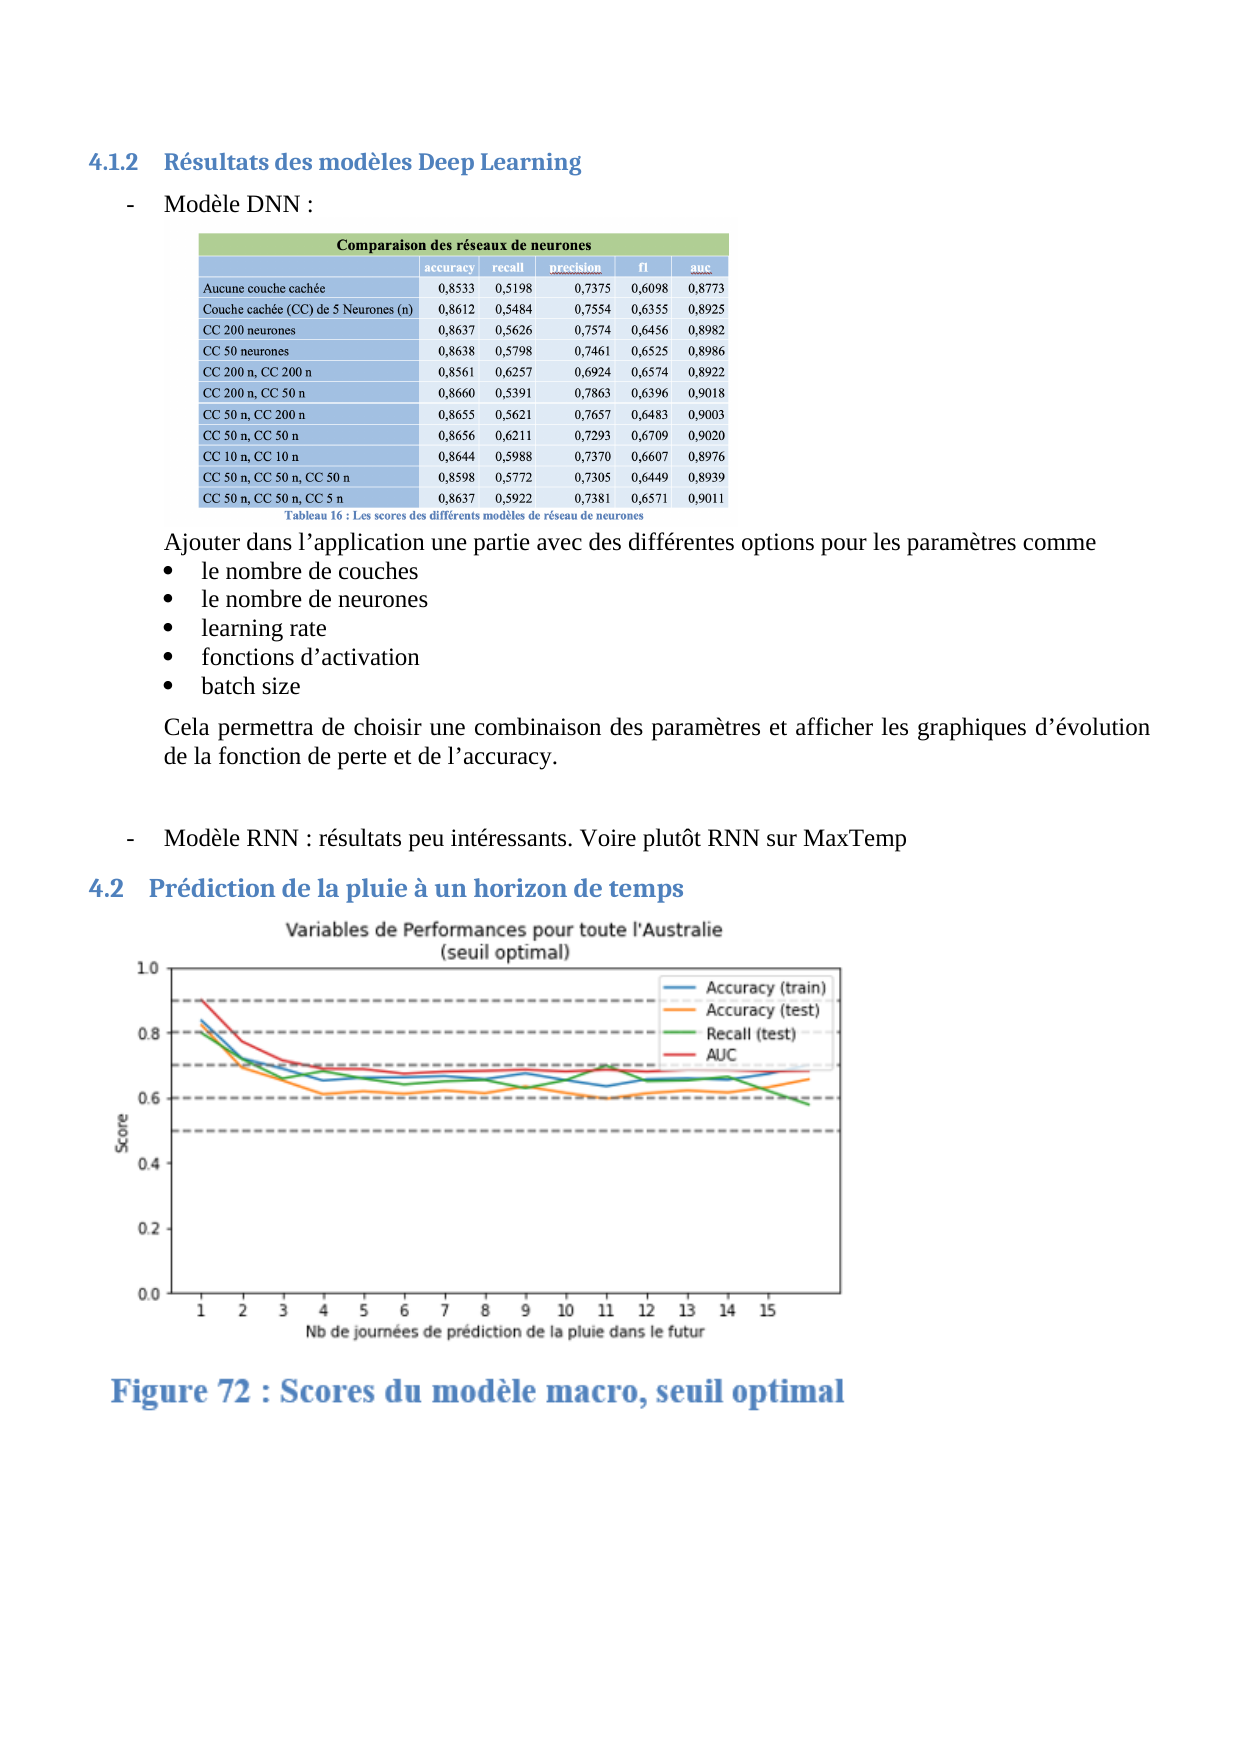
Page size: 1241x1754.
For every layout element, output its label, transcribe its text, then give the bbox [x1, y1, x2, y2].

list learning rate [164, 613, 1152, 642]
picture [88, 916, 848, 1423]
subtitle Prédiction de la pluie à un horizon de temps [89, 873, 1152, 904]
list batch size [164, 671, 1152, 699]
subtitle Résultats des modèles Deep Learning [89, 148, 1152, 176]
text Cela permettra de choisir une combinaison des paramètres et afficher les graphiques d’évolution de la fonction de perte et de l’accuracy. [164, 712, 1152, 769]
list le nombre de couches [164, 556, 1152, 584]
list Ajouter dans l’application une partie avec des différentes options pour les paramètres comme [164, 527, 1152, 556]
list le nombre de neurones [164, 584, 1152, 613]
picture [163, 217, 738, 527]
list Modèle RNN : résultats peu intéressants. Voire plutôt RNN sur MaxTemp [126, 823, 1152, 852]
list Modèle DNN : [126, 189, 1152, 218]
list fonctions d’activation [164, 642, 1152, 671]
